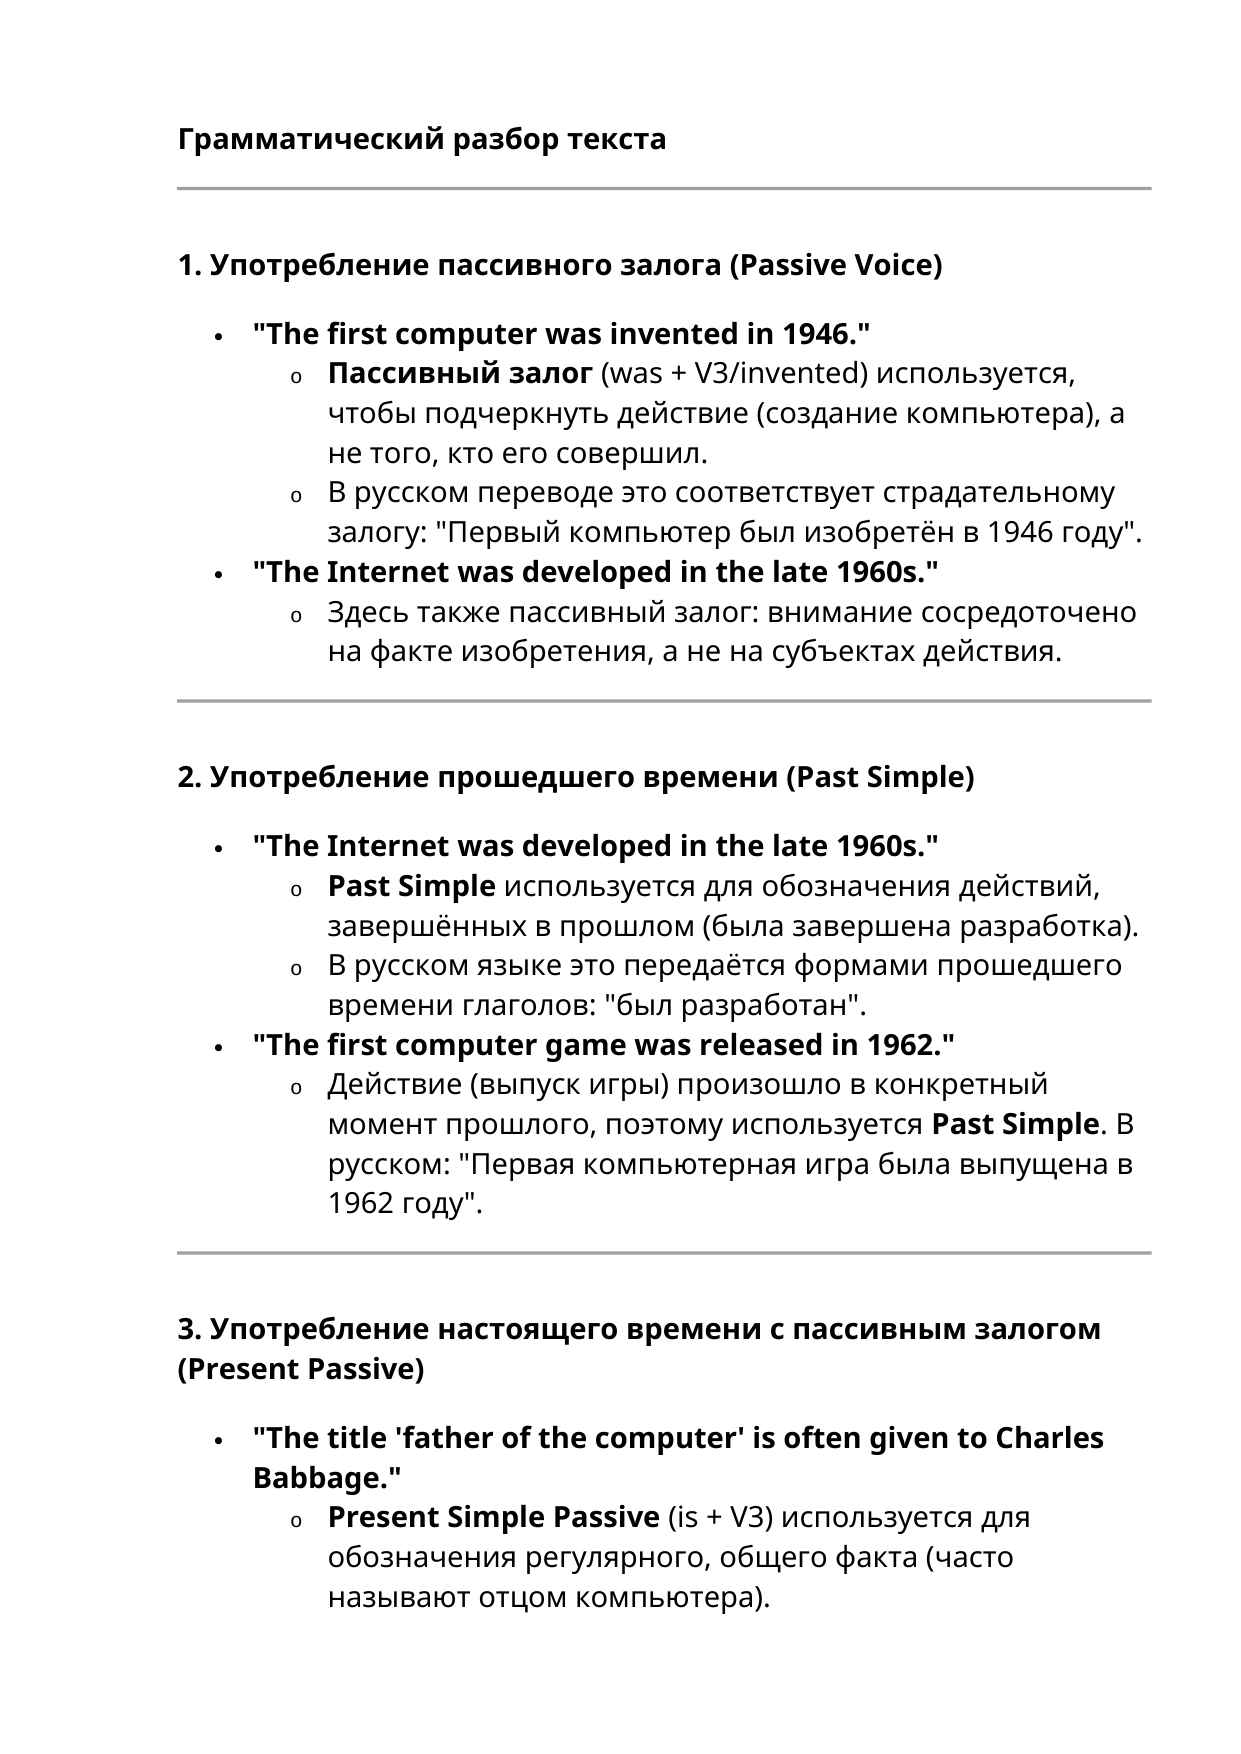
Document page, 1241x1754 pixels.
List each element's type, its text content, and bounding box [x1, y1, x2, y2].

list Пассивный залог (was + V3/invented) используется, чтобы подчеркнуть действие (создание компьютера), а не того, кто его совершил. [290, 353, 1152, 472]
list "The Internet was developed in the late 1960s." [215, 825, 1152, 865]
list Present Simple Passive (is + V3) используется для обозначения регулярного, общего факта (часто называют отцом компьютера). [290, 1497, 1152, 1616]
list Действие (выпуск игры) произошло в конкретный момент прошлого, поэтому используется Past Simple. В русском: "Первая компьютерная игра была выпущена в 1962 году". [290, 1063, 1152, 1222]
text 1. Употребление пассивного залога (Passive Voice) [177, 244, 1152, 284]
list Past Simple используется для обозначения действий, завершённых в прошлом (была завершена разработка). [290, 865, 1152, 944]
list В русском переводе это соответствует страдательному залогу: "Первый компьютер был изобретён в 1946 году". [290, 472, 1152, 551]
list "The title 'father of the computer' is often given to Charles Babbage." [215, 1417, 1152, 1497]
text 2. Употребление прошедшего времени (Past Simple) [177, 757, 1152, 796]
list "The first computer game was released in 1962." [215, 1024, 1152, 1063]
text 3. Употребление настоящего времени с пассивным залогом (Present Passive) [177, 1309, 1152, 1388]
text Грамматический разбор текста [177, 118, 1152, 158]
list Здесь также пассивный залог: внимание сосредоточено на факте изобретения, а не на субъектах действия. [290, 591, 1152, 670]
list В русском языке это передаётся формами прошедшего времени глаголов: "был разработан". [290, 944, 1152, 1024]
list "The Internet was developed in the late 1960s." [215, 551, 1152, 591]
list "The first computer was invented in 1946." [215, 313, 1152, 353]
